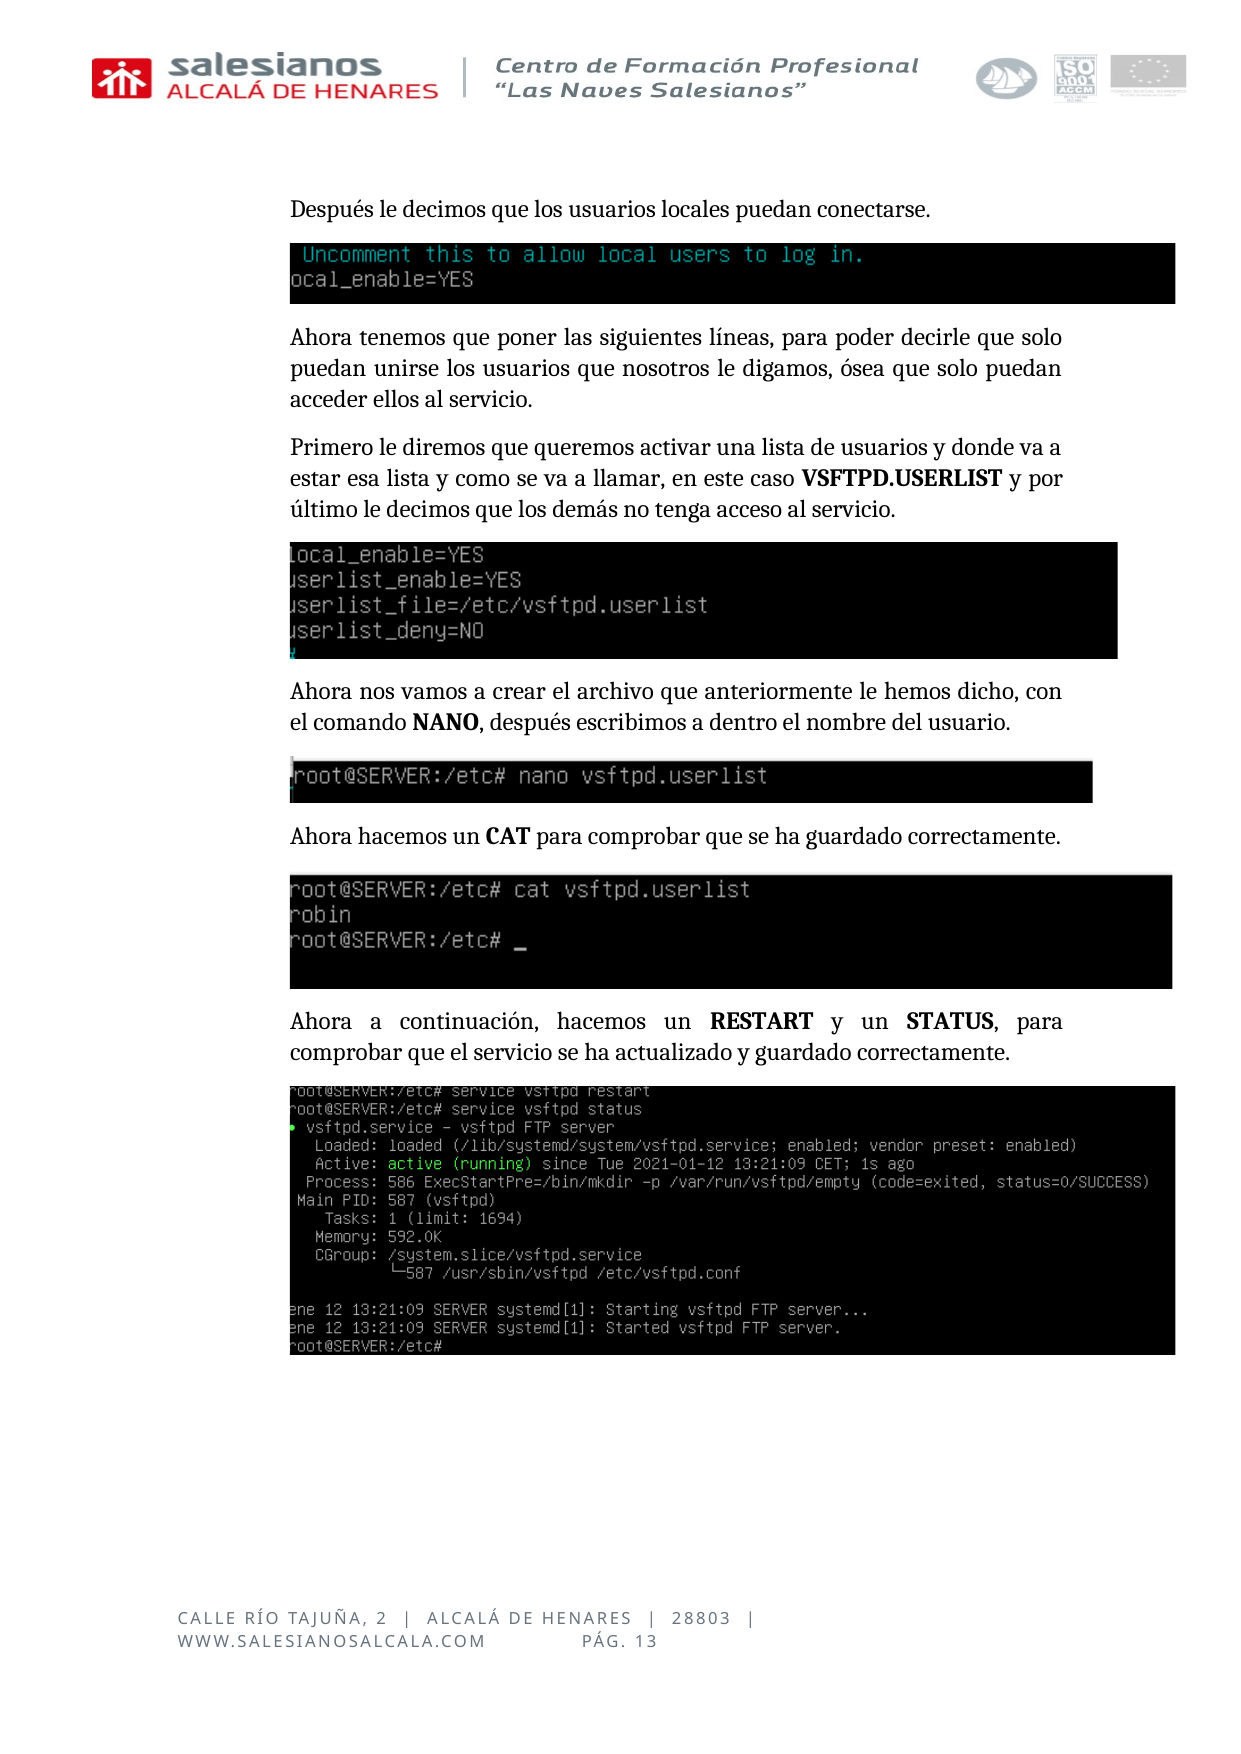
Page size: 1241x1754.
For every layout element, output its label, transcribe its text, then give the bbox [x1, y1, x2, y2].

picture [289, 1086, 1176, 1355]
text Ahora hacemos un CAT para comprobar que se ha guardado correctamente. [290, 822, 1063, 851]
picture [289, 542, 1118, 659]
text Ahora a continuación, hacemos un RESTART y un STATUS, para comprobar que el servicio se ha actualizado y guardado correctamente. [290, 1007, 1063, 1067]
picture [289, 243, 1176, 304]
text Ahora nos vamos a crear el archivo que anteriormente le hemos dicho, con el comando NANO, después escribimos a dentro el nombre del usuario. [290, 677, 1063, 737]
text Ahora tenemos que poner las siguientes líneas, para poder decirle que solo puedan unirse los usuarios que nosotros le digamos, ósea que solo puedan acceder ellos al servicio. [290, 323, 1063, 414]
text Después le decimos que los usuarios locales puedan conectarse. [290, 195, 1063, 224]
picture [289, 869, 1173, 989]
picture [289, 756, 1093, 803]
text Primero le diremos que queremos activar una lista de usuarios y donde va a estar esa lista y como se va a llamar, en este caso VSFTPD.USERLIST y por último le decimos que los demás no tenga acceso al servicio. [290, 433, 1063, 524]
